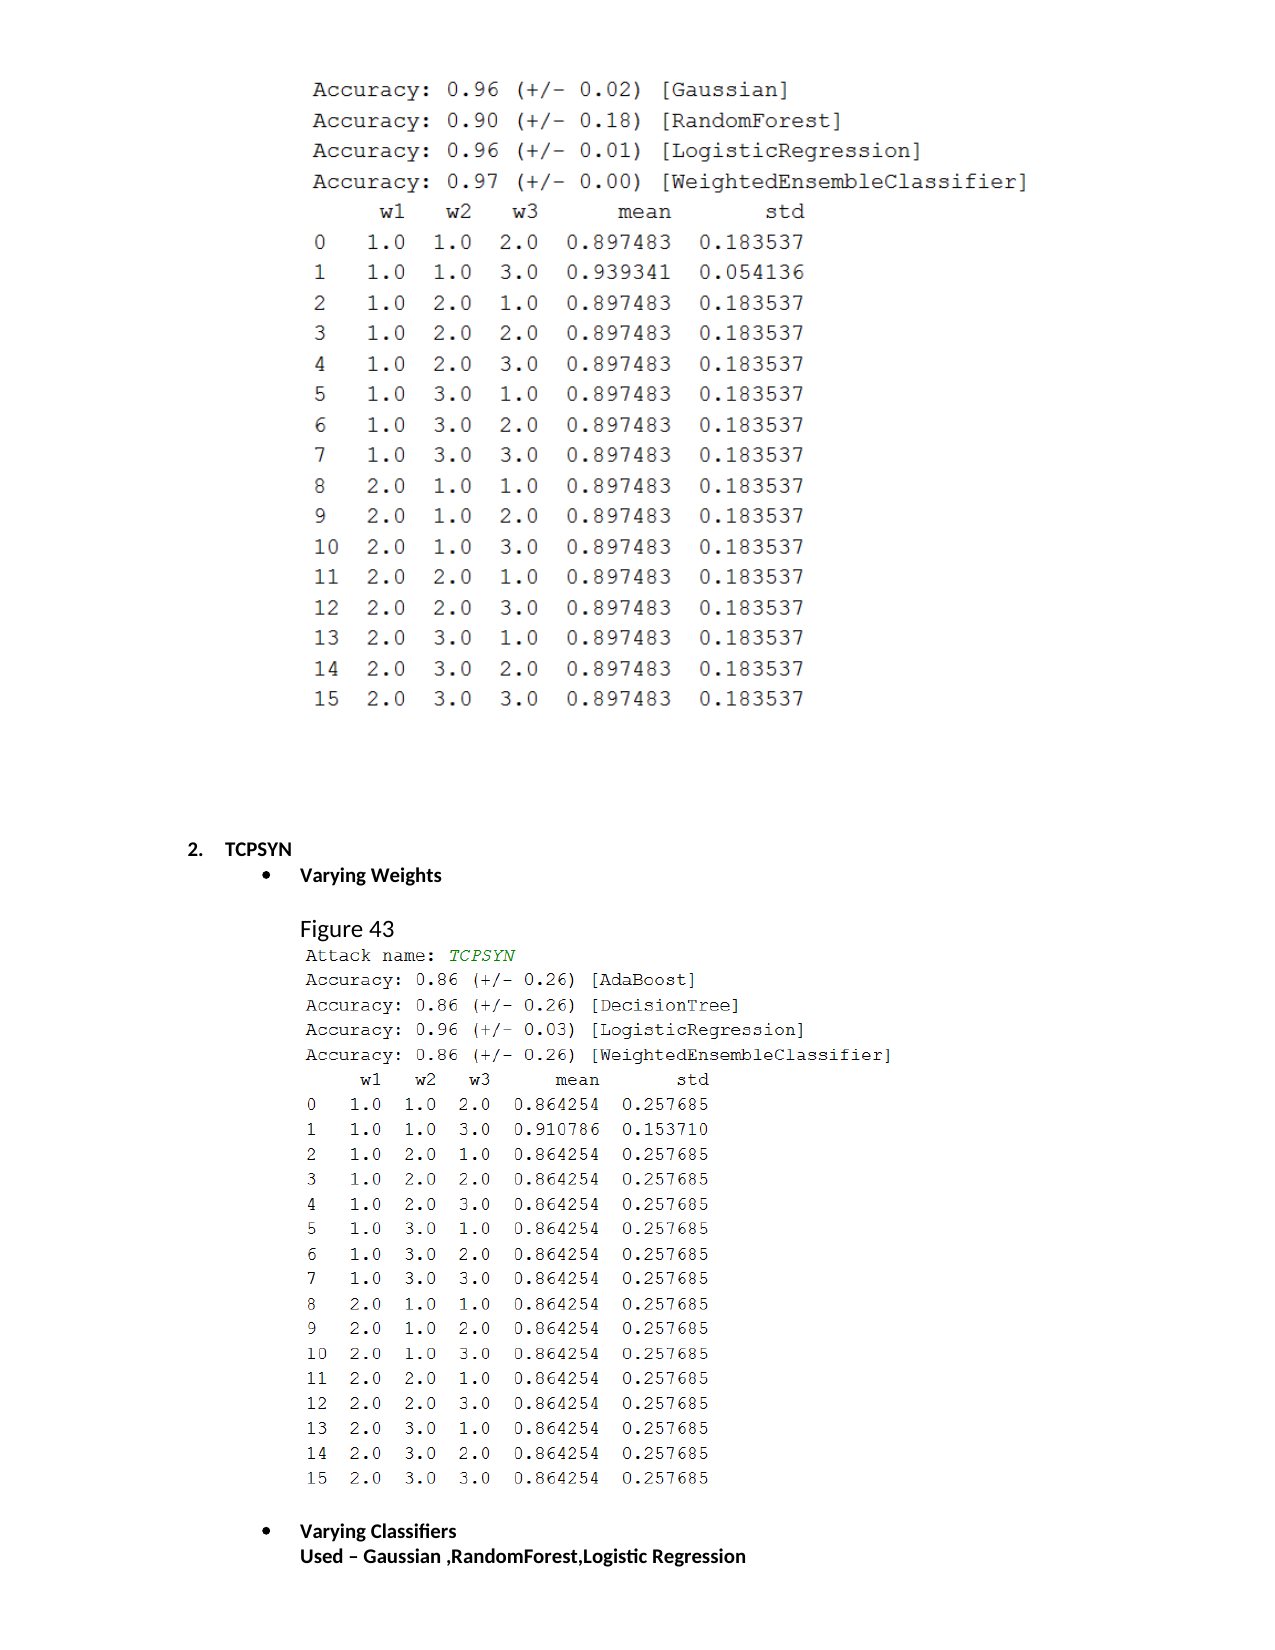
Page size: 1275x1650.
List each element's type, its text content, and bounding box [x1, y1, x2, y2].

picture [300, 943, 926, 1493]
list Figure 43 [300, 913, 1200, 943]
list Varying Weights [262, 862, 1200, 887]
list Varying Classifiers [262, 1518, 1200, 1543]
list Used – Gaussian ,RandomForest,Logistic Regression [300, 1543, 1200, 1569]
picture [300, 75, 1068, 710]
list TCPSYN [187, 837, 1200, 862]
